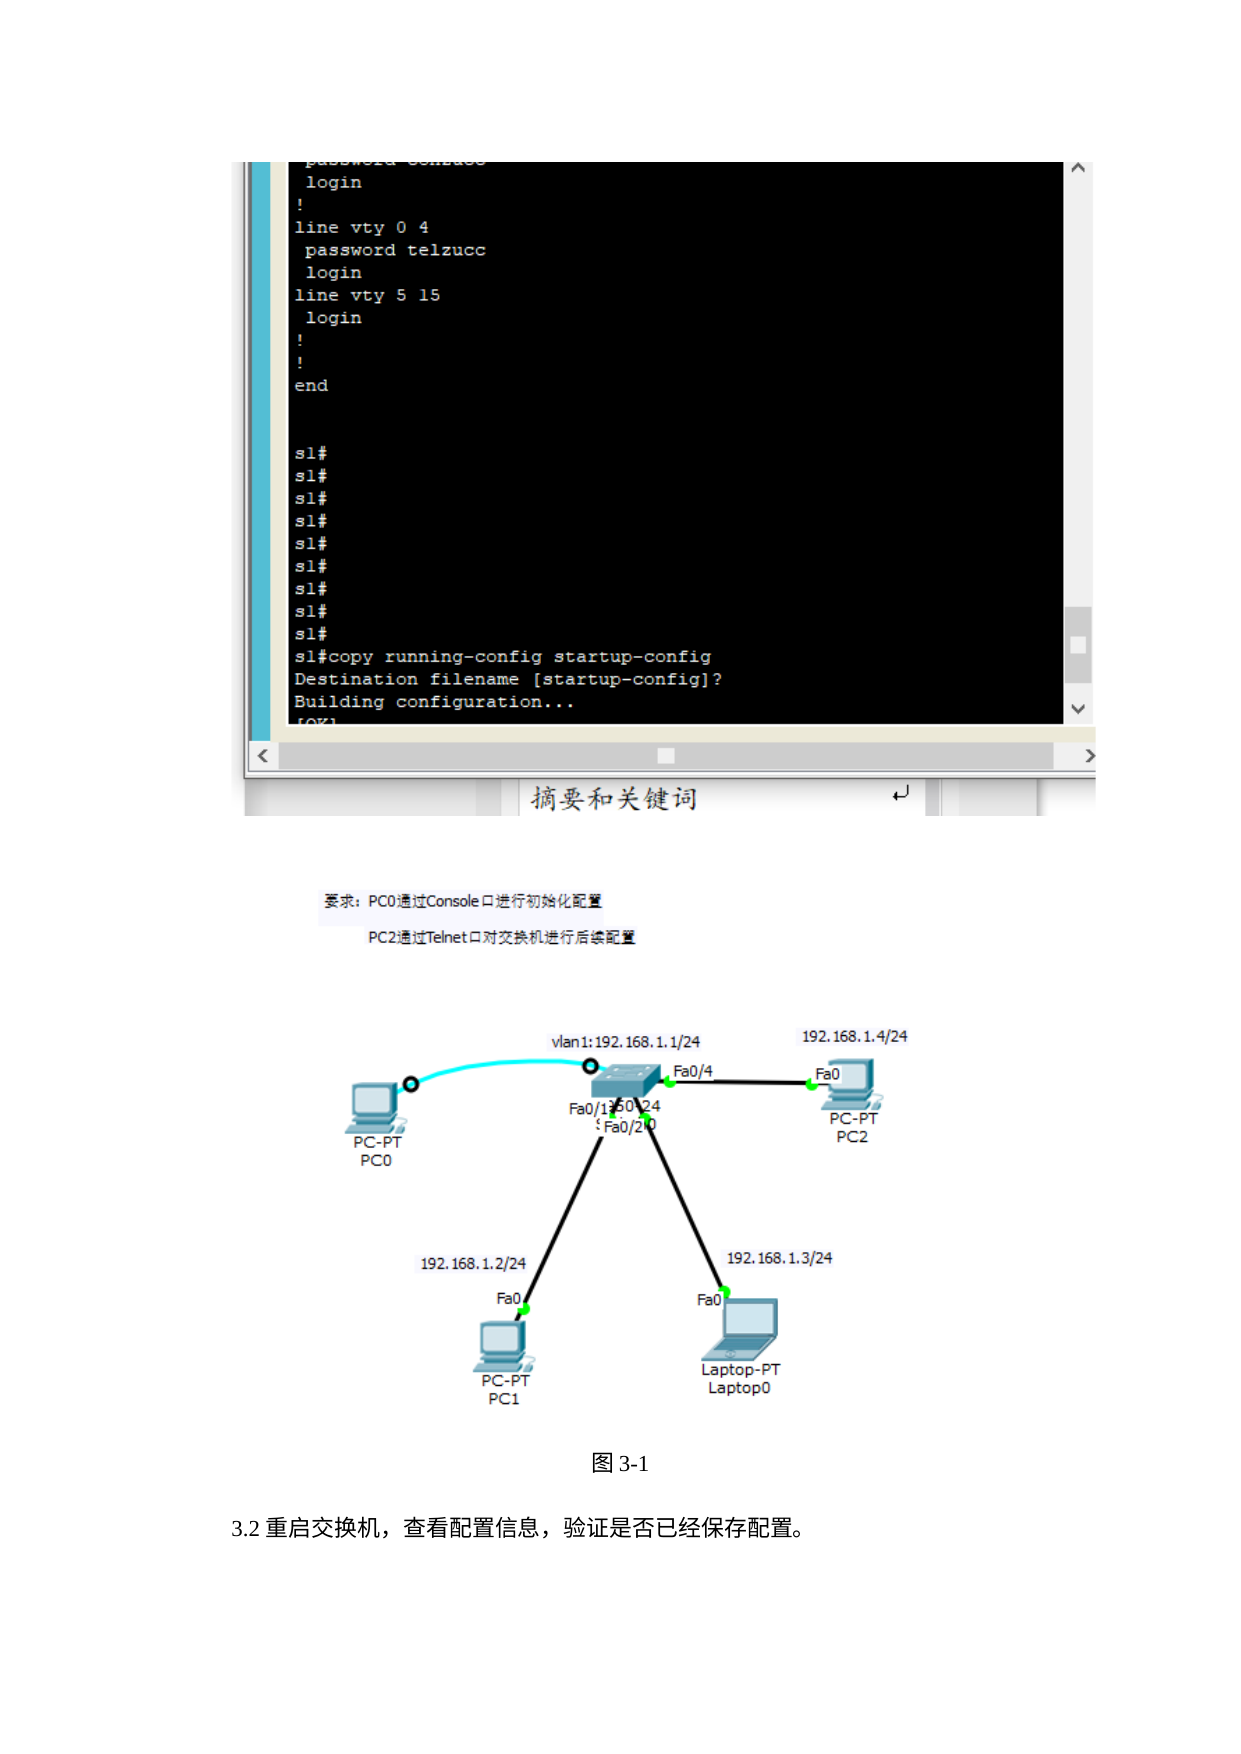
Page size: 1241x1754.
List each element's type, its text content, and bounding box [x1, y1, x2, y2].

text 图3-1 [187, 1429, 1053, 1494]
picture [231, 162, 1096, 816]
picture [313, 844, 927, 1424]
text 3.2 重启交换机，查看配置信息，验证是否已经保存配置。 [187, 1494, 1053, 1559]
